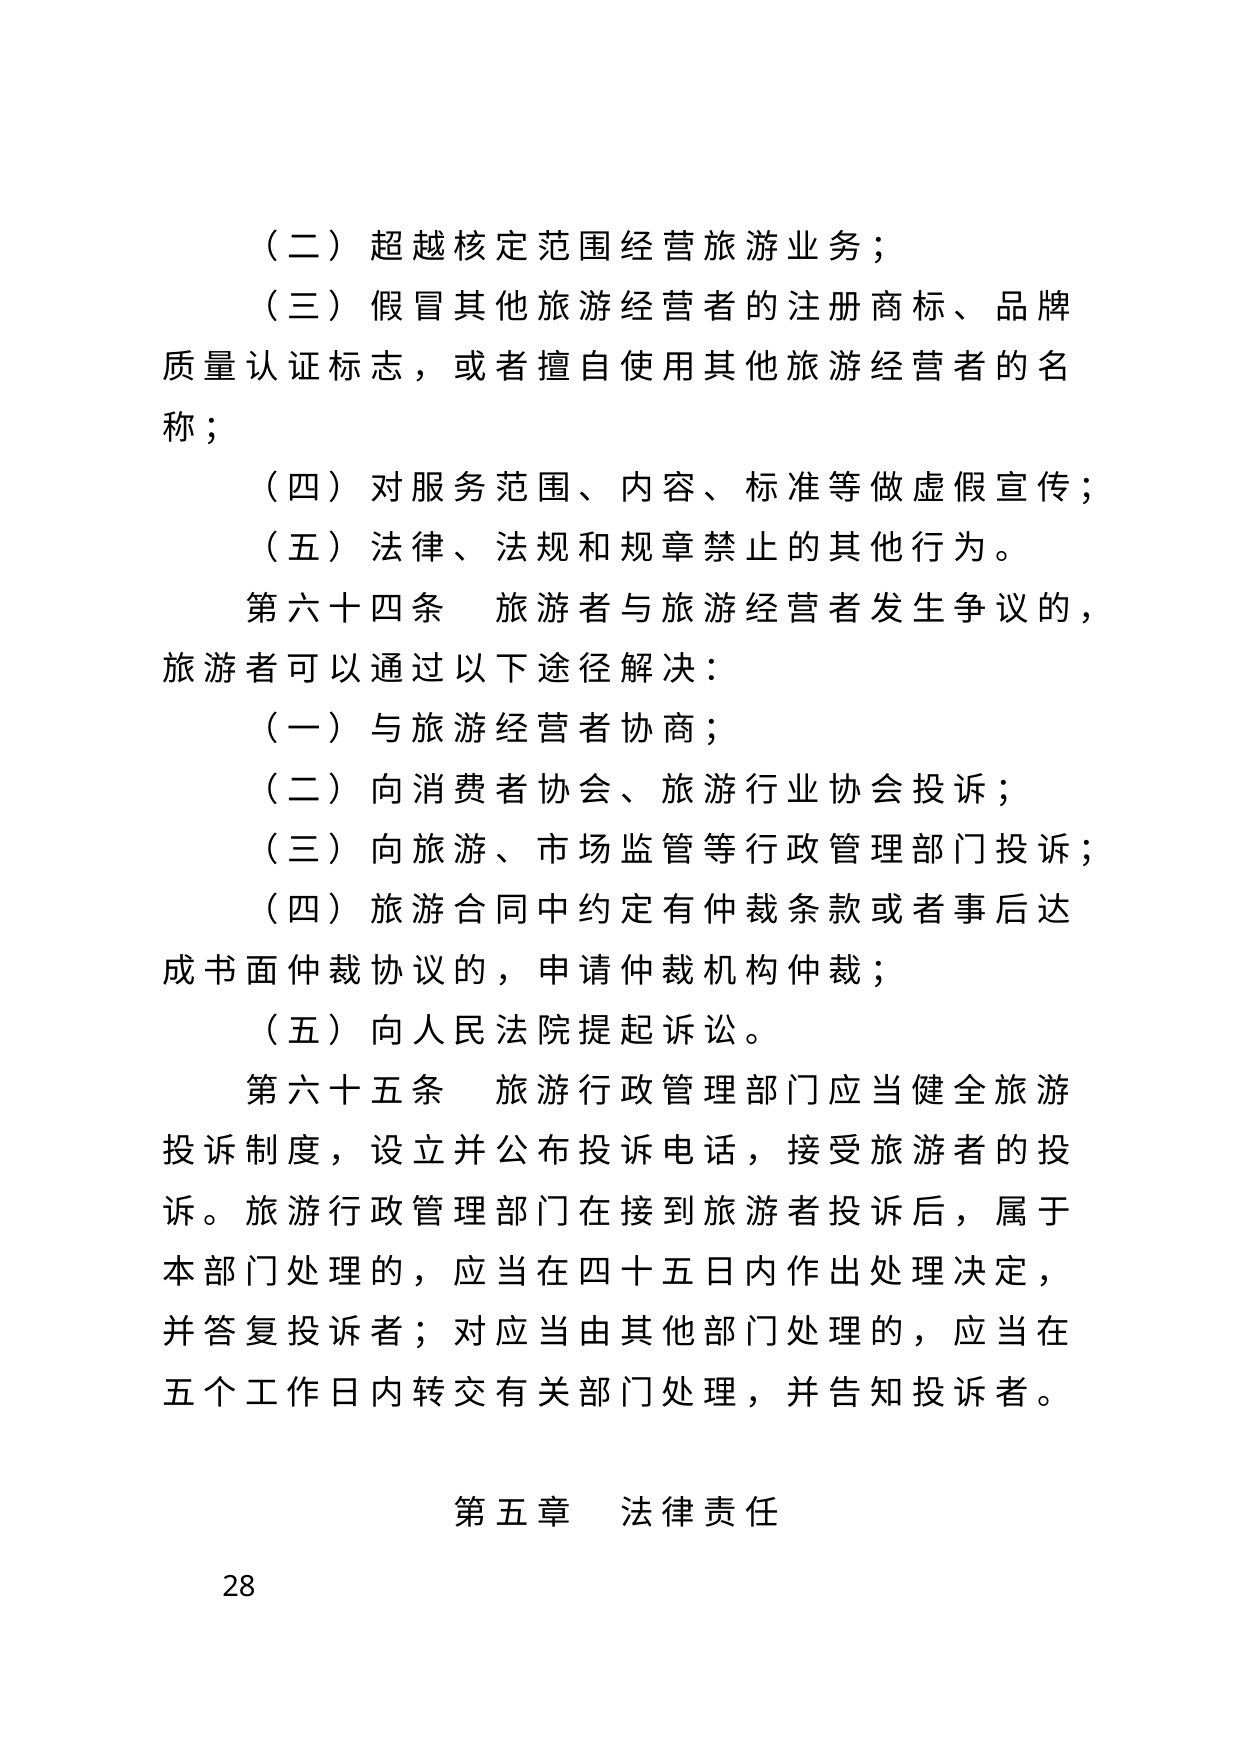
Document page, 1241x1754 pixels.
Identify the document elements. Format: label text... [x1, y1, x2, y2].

text （三）假冒其他旅游经营者的注册商标、品牌、质量认证标志，或者擅自使用其他旅游经营者的名称； [162, 274, 1078, 455]
text 第五章 法律责任 [162, 1480, 1078, 1540]
text （五）法律、法规和规章禁止的其他行为。 [162, 515, 1078, 575]
text （一）与旅游经营者协商； [162, 696, 1078, 756]
text 第六十四条 旅游者与旅游经营者发生争议的，旅游者可以通过以下途径解决： [162, 575, 1078, 696]
text 第六十五条 旅游行政管理部门应当健全旅游投诉制度，设立并公布投诉电话，接受旅游者的投诉。旅游行政管理部门在接到旅游者投诉后，属于本部门处理的，应当在四十五日内作出处理决定，并答复投诉者；对应当由其他部门处理的，应当在五个工作日内转交有关部门处理，并告知投诉者。 [162, 1058, 1078, 1420]
text （四）对服务范围、内容、标准等做虚假宣传； [162, 455, 1078, 515]
text （四）旅游合同中约定有仲裁条款或者事后达成书面仲裁协议的，申请仲裁机构仲裁； [162, 877, 1078, 998]
text （三）向旅游、市场监管等行政管理部门投诉； [162, 817, 1078, 877]
text （五）向人民法院提起诉讼。 [162, 998, 1078, 1058]
text （二）向消费者协会、旅游行业协会投诉； [162, 756, 1078, 817]
text （二）超越核定范围经营旅游业务； [162, 213, 1078, 274]
